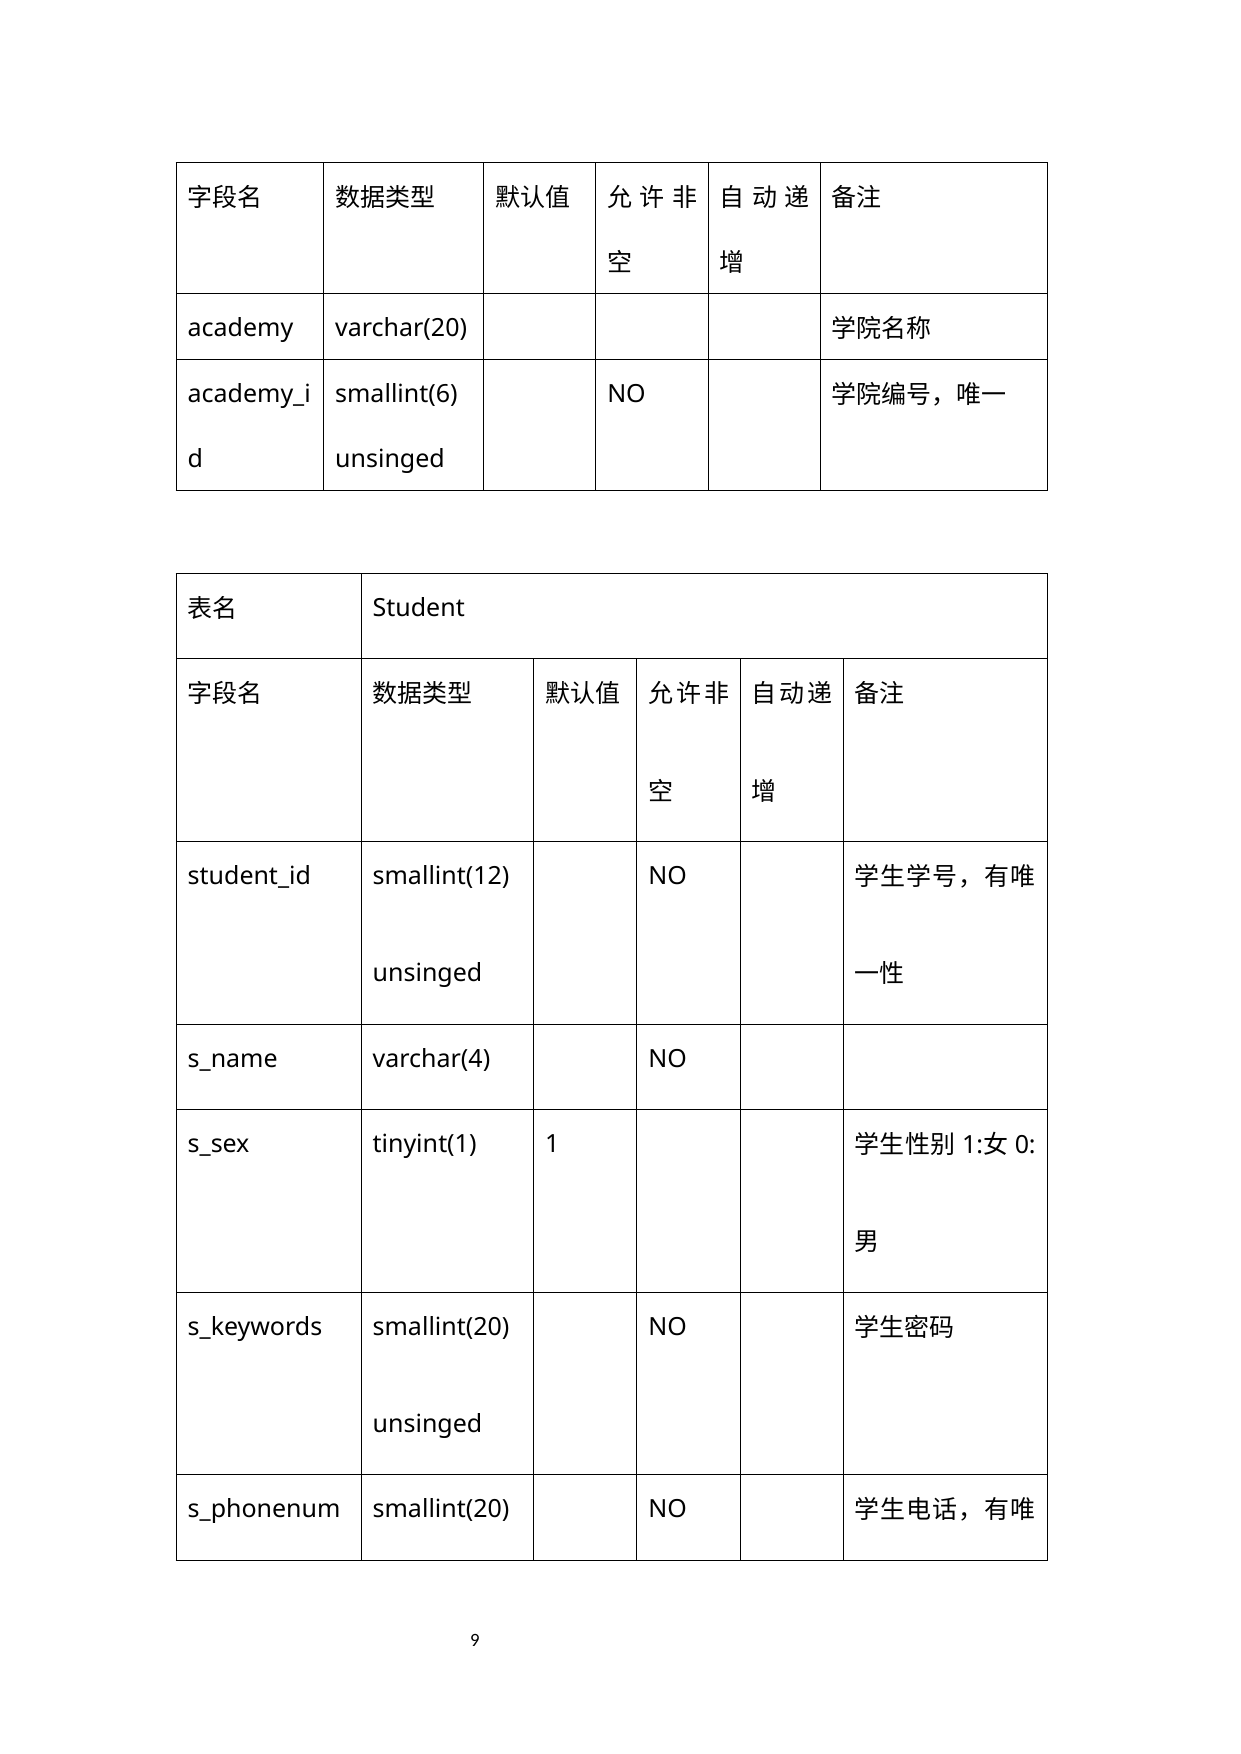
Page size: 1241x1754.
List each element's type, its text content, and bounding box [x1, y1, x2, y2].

table_cell 备注 [844, 659, 1047, 841]
table_cell 默认值 [534, 659, 636, 841]
table_cell NO [637, 842, 740, 1024]
table_cell [534, 842, 636, 1024]
table_cell NO [637, 1293, 740, 1474]
table_cell smallint(12) unsinged [362, 842, 533, 1024]
table_cell s_sex [177, 1110, 361, 1292]
table_cell 允许非空 [637, 659, 740, 841]
table_cell 学生密码 [844, 1293, 1047, 1474]
table_cell 备注 [821, 163, 1047, 293]
table_cell [741, 1475, 843, 1559]
table_cell 数据类型 [362, 659, 533, 841]
table_cell 学生学号，有唯一性 [844, 842, 1047, 1024]
table_cell 自动递增 [741, 659, 843, 841]
table_cell 学生电话，有唯一性 [844, 1475, 1047, 1559]
table_cell academy [177, 294, 323, 359]
table_cell 学生性别 1:女 0:男 [844, 1110, 1047, 1292]
table_cell varchar(4) [362, 1025, 533, 1109]
table_cell [741, 1110, 843, 1292]
table_cell [534, 1025, 636, 1109]
table_cell [534, 1475, 636, 1559]
table_cell [534, 1293, 636, 1474]
table_cell s_keywords [177, 1293, 361, 1474]
table_cell [741, 1025, 843, 1109]
table_cell NO [637, 1025, 740, 1109]
table_cell s_phonenumber [177, 1475, 361, 1559]
table_cell [741, 842, 843, 1024]
table_cell [596, 294, 708, 359]
table_cell s_name [177, 1025, 361, 1109]
table_cell 学院名称 [821, 294, 1047, 359]
table_cell [741, 1293, 843, 1474]
table_cell [709, 360, 820, 490]
table_cell [844, 1025, 1047, 1109]
table_cell NO [637, 1475, 740, 1559]
table_cell NO [596, 360, 708, 490]
table_cell tinyint(1) [362, 1110, 533, 1292]
table_cell varchar(20) [324, 294, 483, 359]
table_cell 默认值 [484, 163, 595, 293]
table_cell 学院编号，唯一 [821, 360, 1047, 490]
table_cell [362, 1475, 533, 1559]
table_cell [484, 294, 595, 359]
table_cell smallint(20) unsinged [362, 1293, 533, 1474]
table_cell [709, 294, 820, 359]
table_cell student_id [177, 842, 361, 1024]
table_cell [637, 1110, 740, 1292]
table_cell smallint(6) unsinged [324, 360, 483, 490]
table_cell 1 [534, 1110, 636, 1292]
table_header Student [362, 574, 1047, 658]
table_cell 自动递增 [709, 163, 820, 293]
table_cell academy_id [177, 360, 323, 490]
table_cell 字段名 [177, 163, 323, 293]
table_header 表名 [177, 574, 361, 658]
table_cell 允许非空 [596, 163, 708, 293]
table_cell 字段名 [177, 659, 361, 841]
table_cell 数据类型 [324, 163, 483, 293]
table_cell [484, 360, 595, 490]
